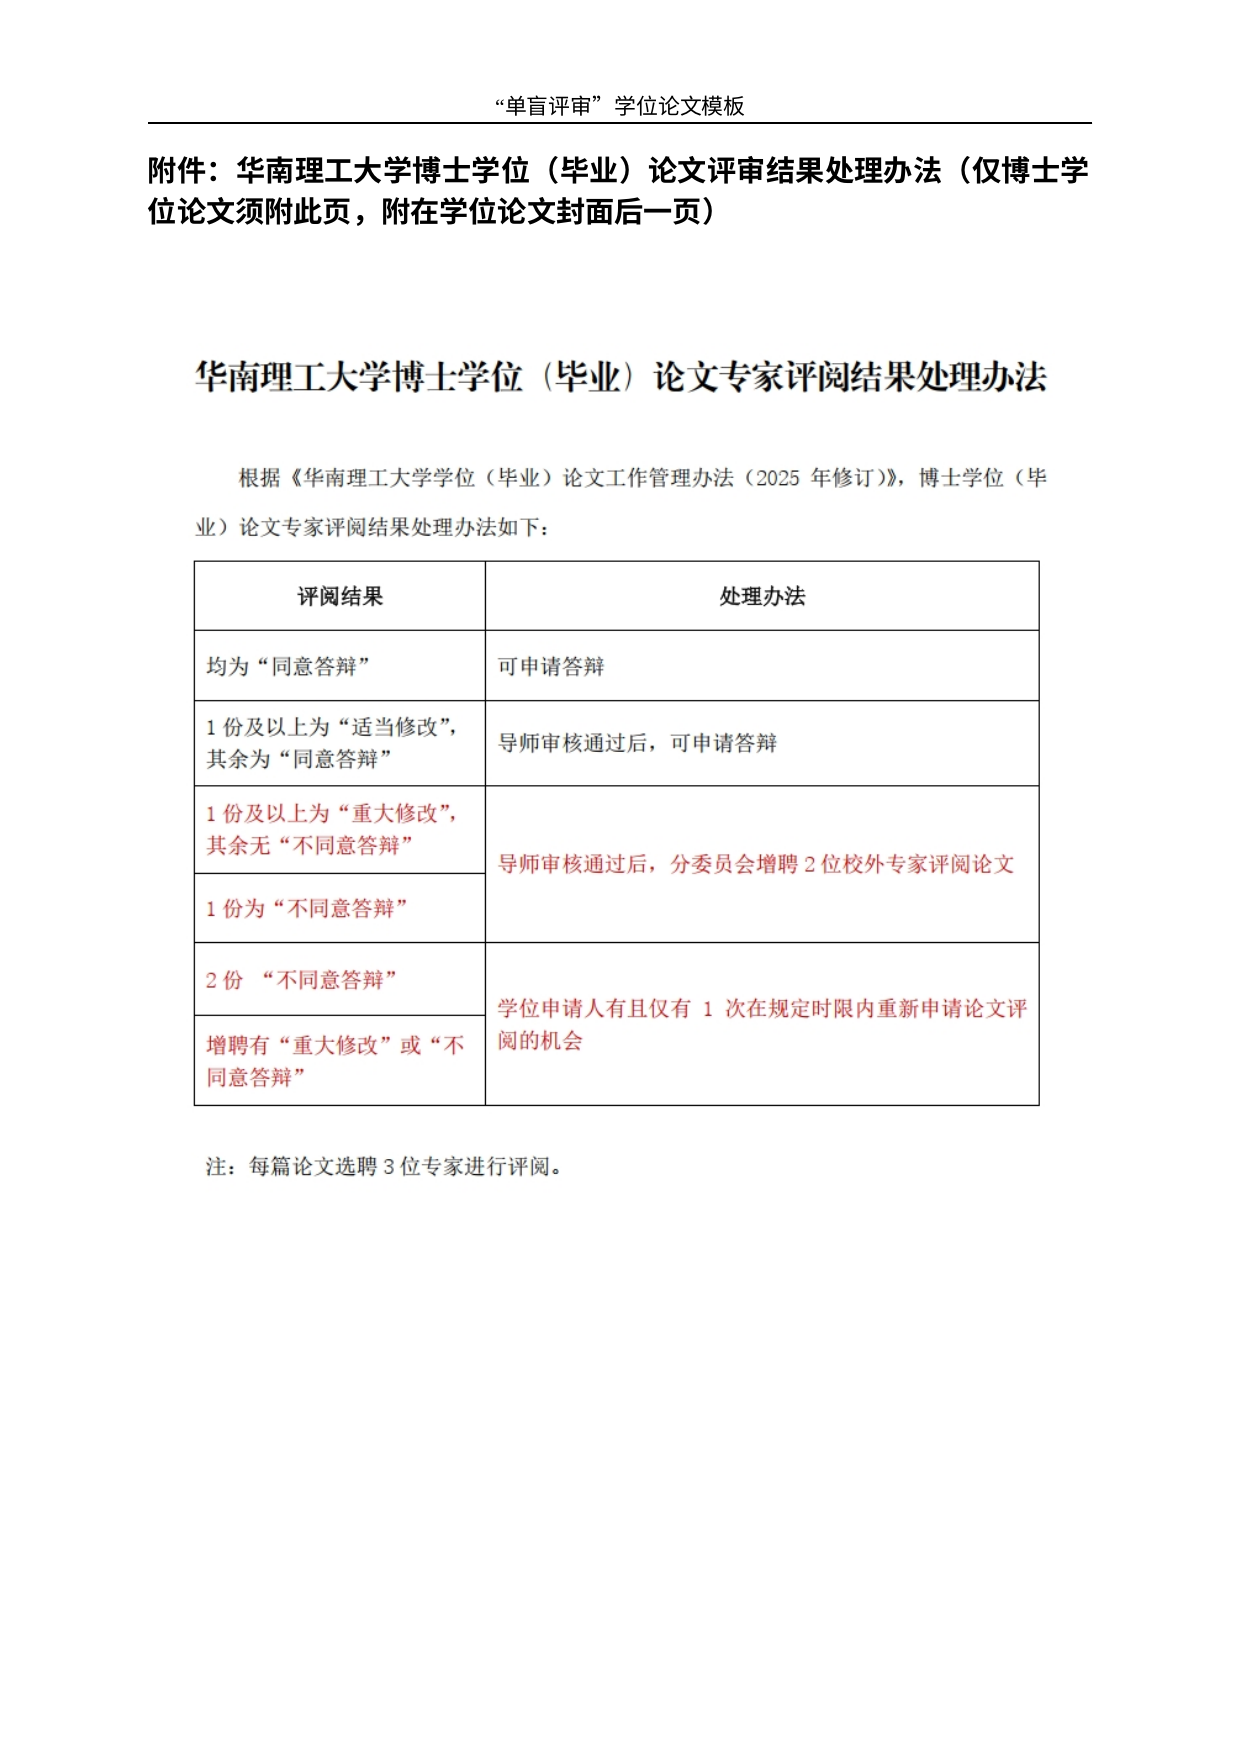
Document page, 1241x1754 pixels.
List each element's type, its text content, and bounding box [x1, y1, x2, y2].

picture [147, 304, 1093, 1216]
text 附件：华南理工大学博士学位（毕业）论文评审结果处理办法（仅博士学位论文须附此页，附在学位论文封面后一页） [148, 148, 1092, 231]
